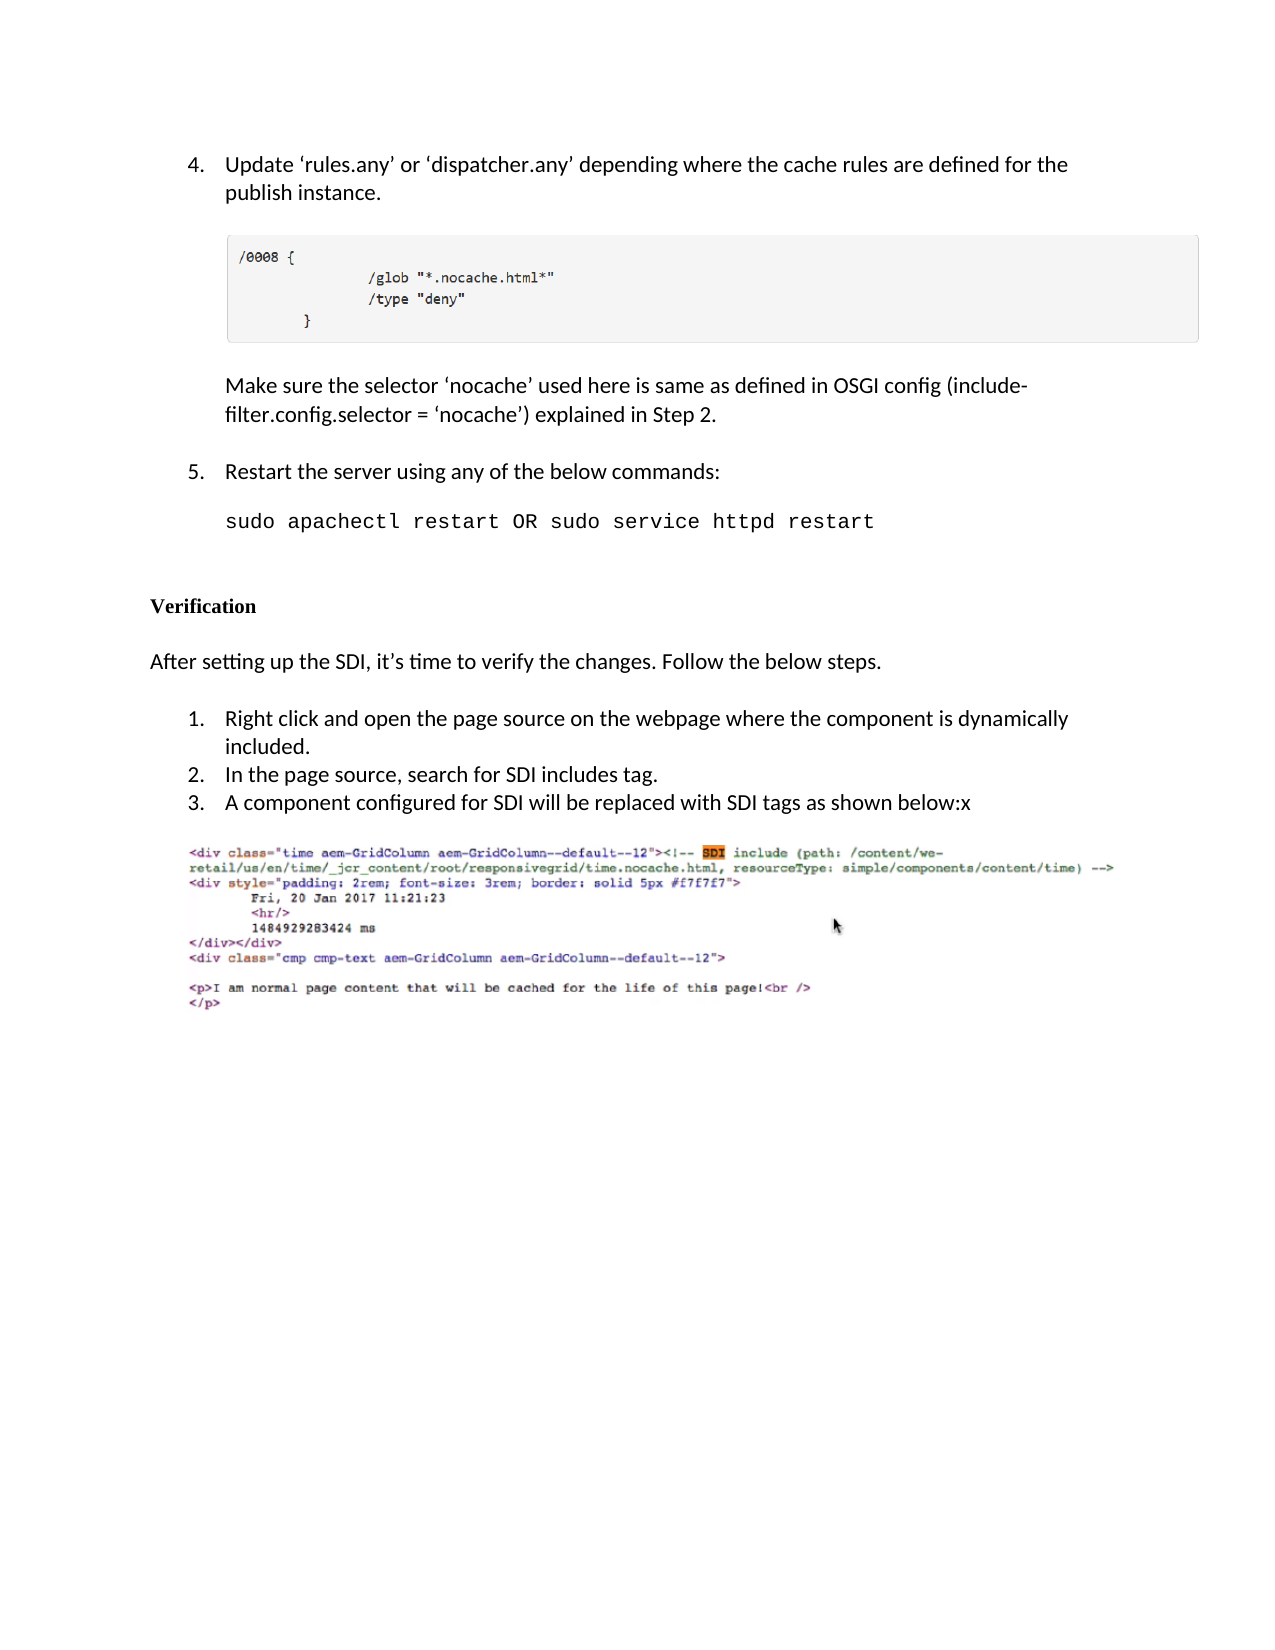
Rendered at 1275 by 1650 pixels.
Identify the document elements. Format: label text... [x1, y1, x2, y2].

list A component configured for SDI will be replaced with SDI tags as shown below:x [187, 788, 1125, 816]
text Verification [150, 594, 1125, 618]
picture [187, 845, 1163, 1014]
list Update ‘rules.any’ or ‘dispatcher.any’ depending where the cache rules are defined for the publish instance. [187, 150, 1125, 206]
picture [225, 235, 1200, 343]
text After setting up the SDI, it’s time to verify the changes. Follow the below steps. [150, 647, 1125, 675]
list sudo apachectl restart OR sudo service httpd restart [225, 511, 1125, 534]
list Restart the server using any of the below commands: [187, 457, 1125, 485]
list Right click and open the page source on the webpage where the component is dynamically included. [187, 704, 1125, 760]
text Make sure the selector ‘nocache’ used here is same as defined in OSGI config (include-filter.config.selector = ‘nocache’) explained in Step 2. [225, 372, 1125, 428]
list In the page source, search for SDI includes tag. [187, 760, 1125, 788]
